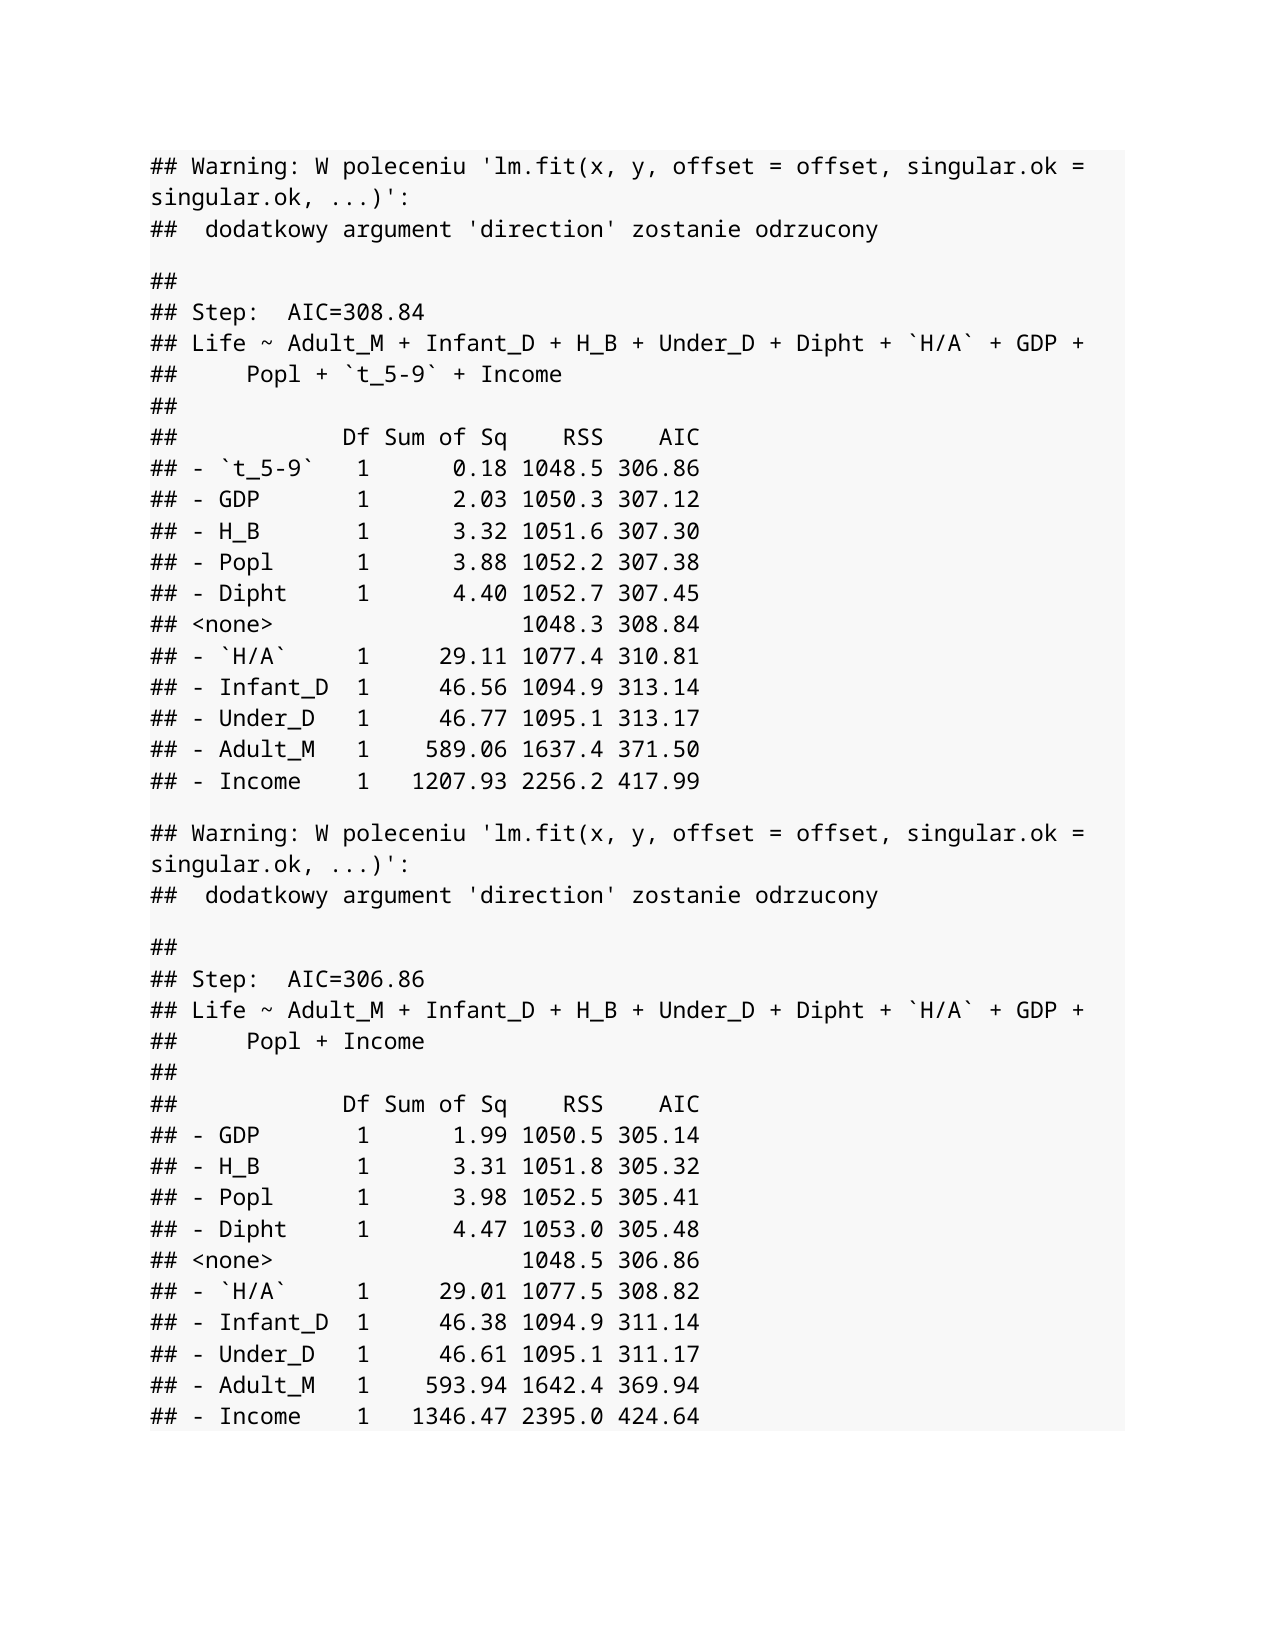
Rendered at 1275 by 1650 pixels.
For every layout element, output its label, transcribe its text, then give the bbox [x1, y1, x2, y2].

text ## Warning: W poleceniu 'lm.fit(x, y, offset = offset, singular.ok = singular.ok, ...)': ## dodatkowy argument 'direction' zostanie odrzucony [150, 150, 1125, 244]
text ## Warning: W poleceniu 'lm.fit(x, y, offset = offset, singular.ok = singular.ok, ...)': ## dodatkowy argument 'direction' zostanie odrzucony [150, 817, 1125, 910]
text ## ## Step: AIC=306.86 ## Life ~ Adult_M + Infant_D + H_B + Under_D + Dipht + `H/A` + GDP + ## Popl + Income ## ## Df Sum of Sq RSS AIC ## - GDP 1 1.99 1050.5 305.14 ## - H_B 1 3.31 1051.8 305.32 ## - Popl 1 3.98 1052.5 305.41 ## - Dipht 1 4.47 1053.0 305.48 ## <none> 1048.5 306.86 ## - `H/A` 1 29.01 1077.5 308.82 ## - Infant_D 1 46.38 1094.9 311.14 ## - Under_D 1 46.61 1095.1 311.17 ## - Adult_M 1 593.94 1642.4 369.94 ## - Income 1 1346.47 2395.0 424.64 [150, 931, 1125, 1431]
text ## ## Step: AIC=308.84 ## Life ~ Adult_M + Infant_D + H_B + Under_D + Dipht + `H/A` + GDP + ## Popl + `t_5-9` + Income ## ## Df Sum of Sq RSS AIC ## - `t_5-9` 1 0.18 1048.5 306.86 ## - GDP 1 2.03 1050.3 307.12 ## - H_B 1 3.32 1051.6 307.30 ## - Popl 1 3.88 1052.2 307.38 ## - Dipht 1 4.40 1052.7 307.45 ## <none> 1048.3 308.84 ## - `H/A` 1 29.11 1077.4 310.81 ## - Infant_D 1 46.56 1094.9 313.14 ## - Under_D 1 46.77 1095.1 313.17 ## - Adult_M 1 589.06 1637.4 371.50 ## - Income 1 1207.93 2256.2 417.99 [150, 264, 1125, 796]
